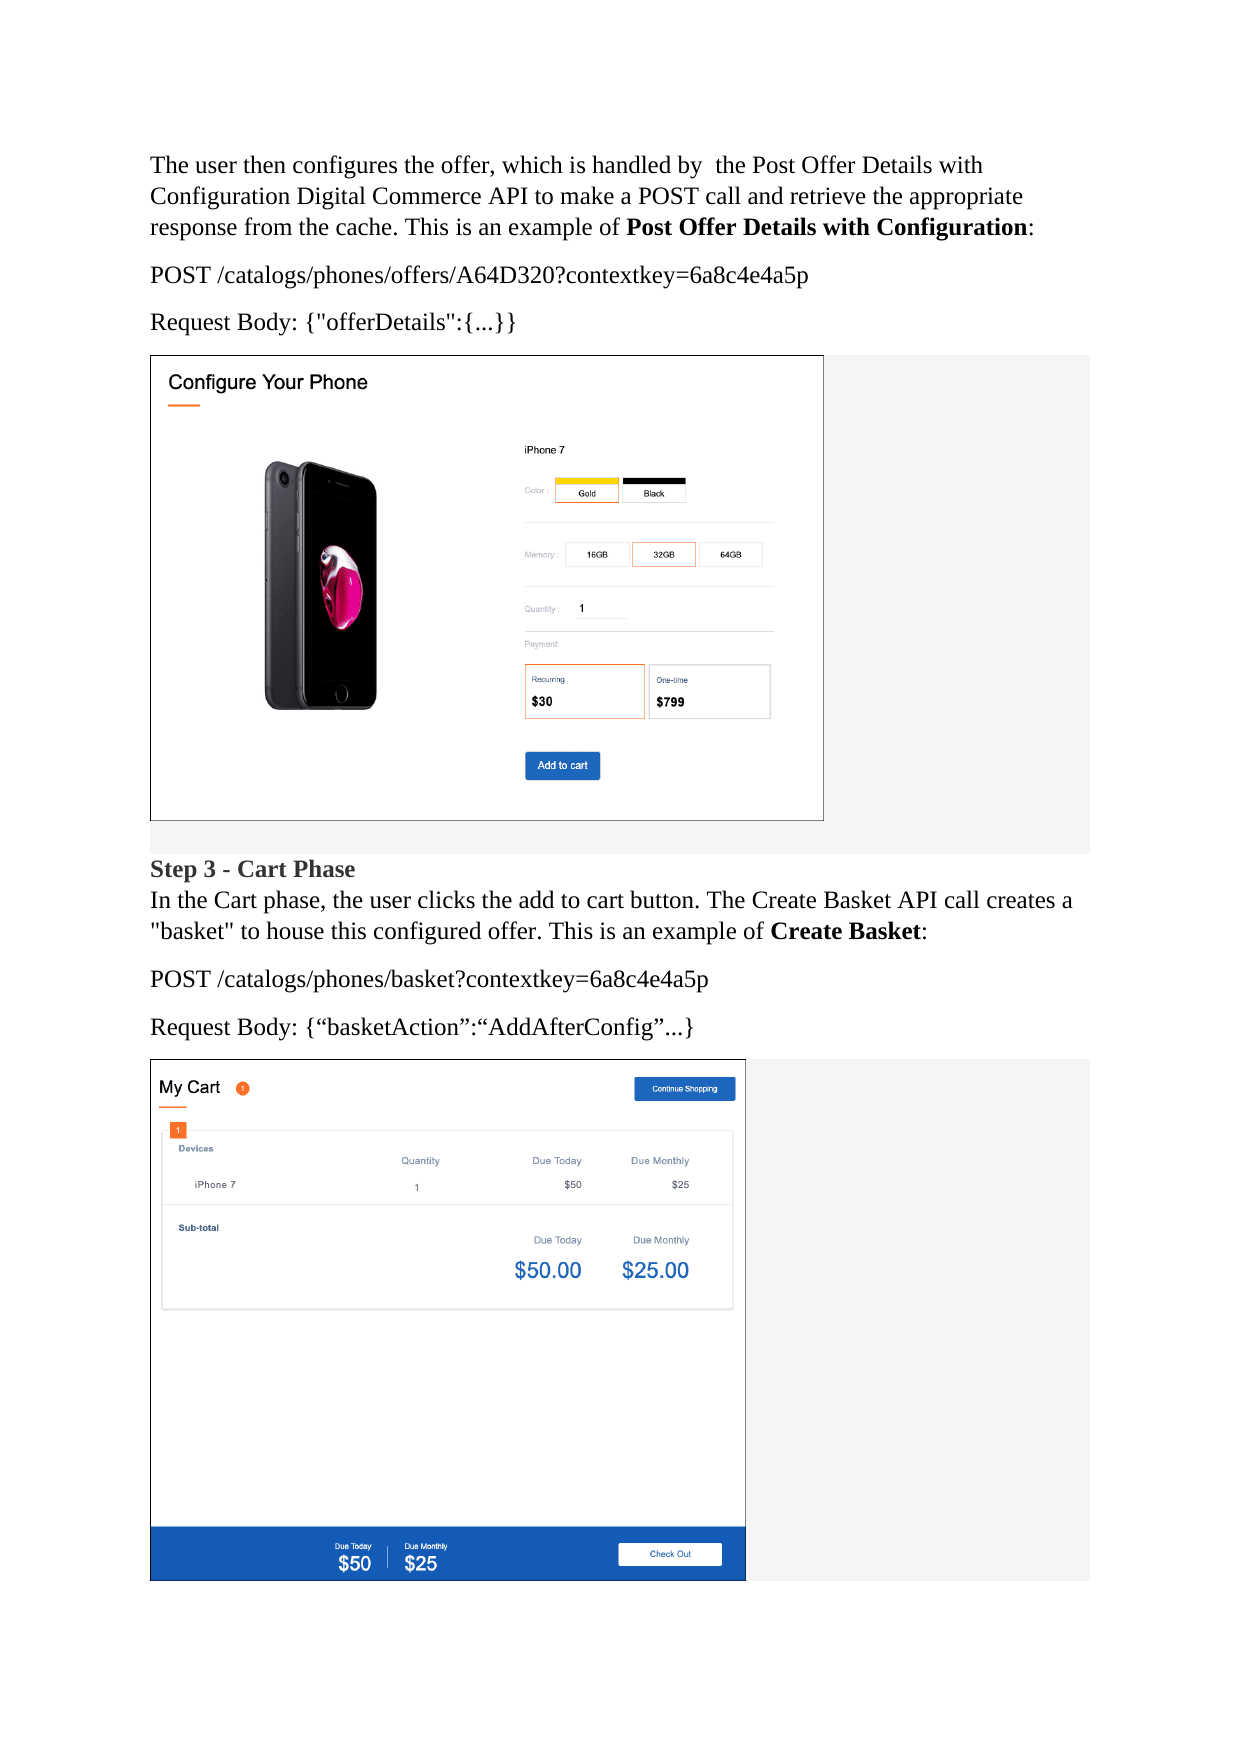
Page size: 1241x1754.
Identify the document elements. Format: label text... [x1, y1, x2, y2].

text The user then configures the offer, which is handled by the Post Offer Details with Configuration Digital Commerce API to make a POST call and retrieve the appropriate response from the cache. This is an example of Post Offer Details with Configuration: [150, 150, 1090, 241]
text Request Body: {“basketAction”:“AddAfterConfig”...} [150, 1012, 1090, 1041]
text Step 3 - Cart Phase In the Cart phase, the user clicks the add to cart button. The Create Basket API call creates a "basket" to house this configured offer. This is an example of Create Basket: [150, 854, 1090, 945]
picture [150, 355, 824, 821]
text POST /catalogs/phones/basket?contextkey=6a8c4e4a5p [150, 964, 1090, 993]
text POST /catalogs/phones/offers/A64D320?contextkey=6a8c4e4a5p [150, 260, 1090, 288]
text Request Body: {"offerDetails":{...}} [150, 307, 1090, 336]
picture [150, 1059, 746, 1581]
